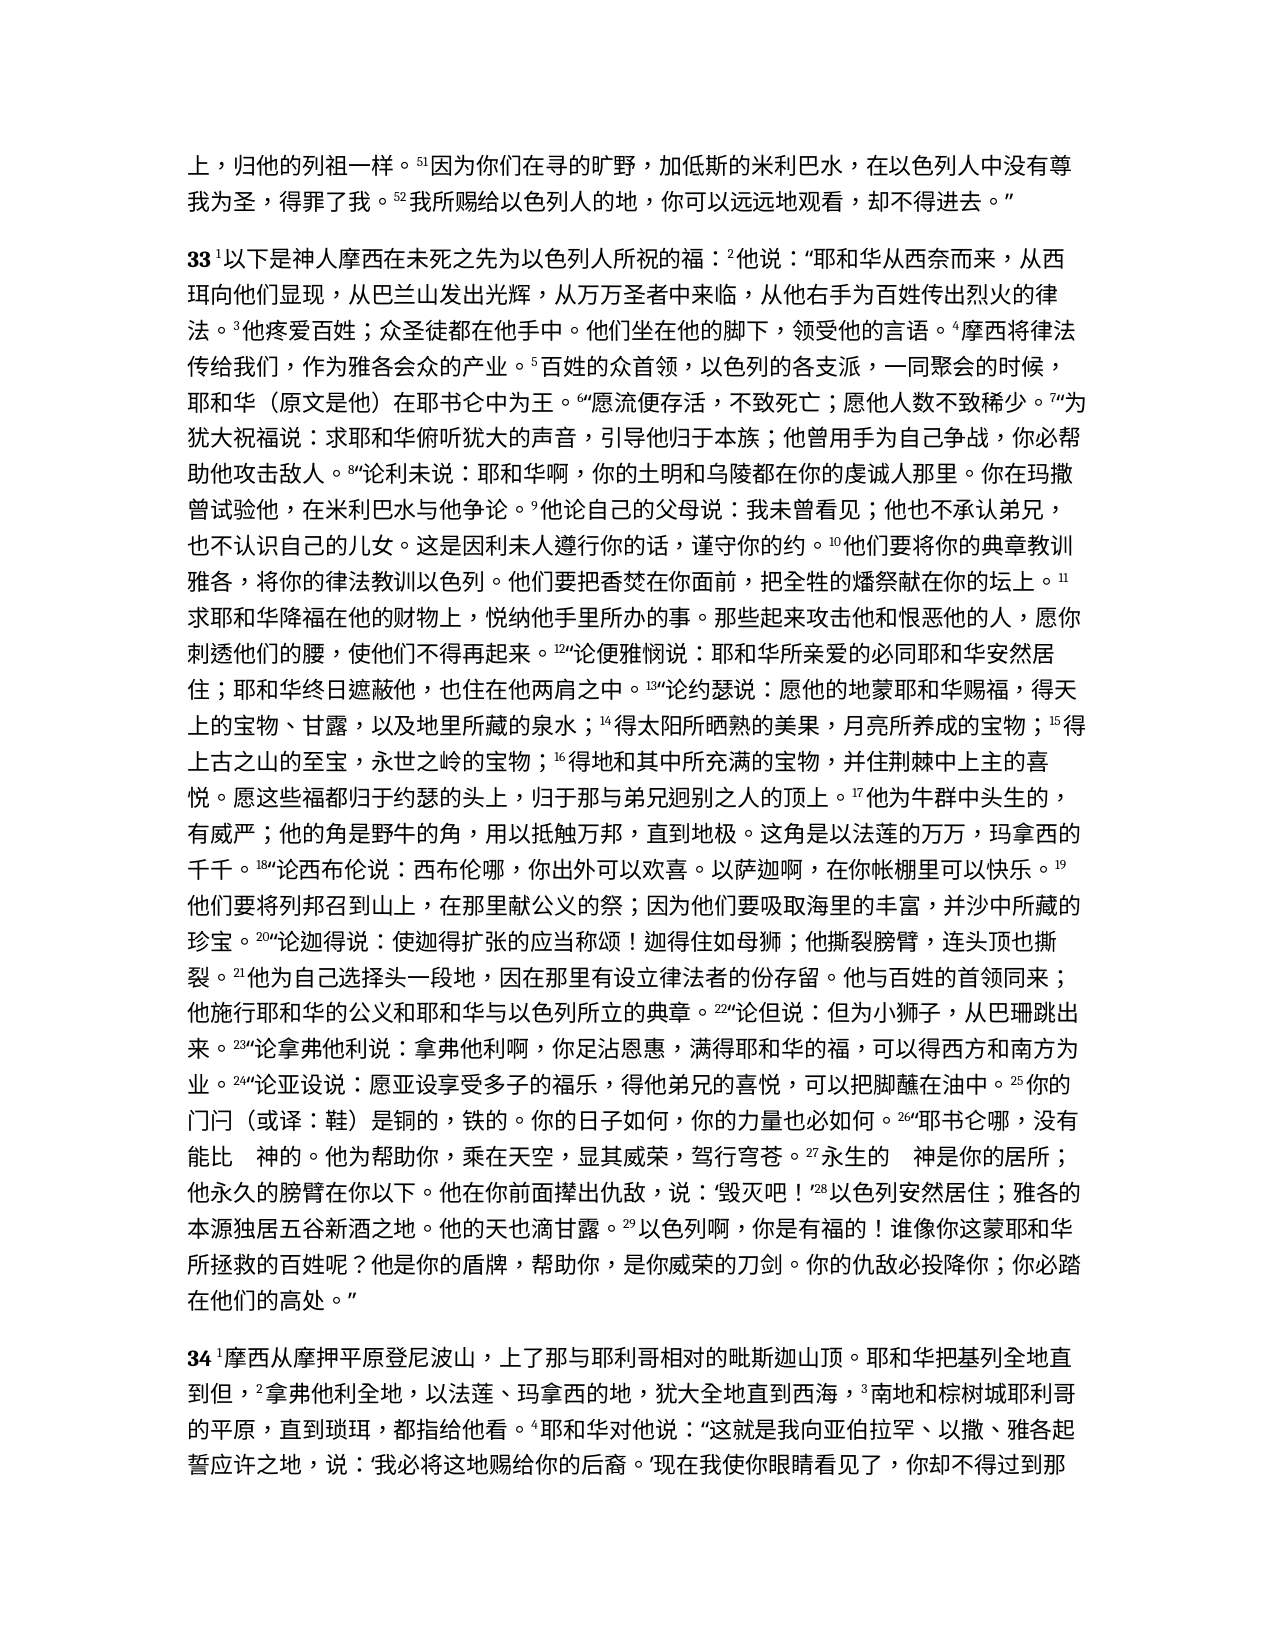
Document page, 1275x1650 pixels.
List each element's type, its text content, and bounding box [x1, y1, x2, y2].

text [187, 150, 1087, 217]
text 33 1以下是神人摩西在未死之先为以色列人所祝的福：2他说：“耶和华从西奈而来，从西珥向他们显现，从巴兰山发出光辉，从万万圣者中来临，从他右手为百姓传出烈火的律法。3他疼爱百姓；众圣徒都在他手中。他们坐在他的脚下，领受他的言语。4摩西将律法传给我们，作为雅各会众的产业。5百姓的众首领，以色列的各支派，一同聚会的时候，耶和华（原文是他）在耶书仑中为王。6“愿流便存活，不致死亡；愿他人数不致稀少。7“为犹大祝福说：求耶和华俯听犹大的声音，引导他归于本族；他曾用手为自己争战，你必帮助他攻击敌人。8“论利未说：耶和华啊，你的土明和乌陵都在你的虔诚人那里。你在玛撒曾试验他，在米利巴水与他争论。9他论自己的父母说：我未曾看见；他也不承认弟兄，也不认识自己的儿女。这是因利未人遵行你的话，谨守你的约。10他们要将你的典章教训雅各，将你的律法教训以色列。他们要把香焚在你面前，把全牲的燔祭献在你的坛上。11求耶和华降福在他的财物上，悦纳他手里所办的事。那些起来攻击他和恨恶他的人，愿你刺透他们的腰，使他们不得再起来。12“论便雅悯说：耶和华所亲爱的必同耶和华安然居住；耶和华终日遮蔽他，也住在他两肩之中。13“论约瑟说：愿他的地蒙耶和华赐福，得天上的宝物、甘露，以及地里所藏的泉水；14得太阳所晒熟的美果，月亮所养成的宝物；15得上古之山的至宝，永世之岭的宝物；16得地和其中所充满的宝物，并住荆棘中上主的喜悦。愿这些福都归于约瑟的头上，归于那与弟兄迥别之人的顶上。17他为牛群中头生的，有威严；他的角是野牛的角，用以抵触万邦，直到地极。这角是以法莲的万万，玛拿西的千千。18“论西布伦说：西布伦哪，你出外可以欢喜。以萨迦啊，在你帐棚里可以快乐。19他们要将列邦召到山上，在那里献公义的祭；因为他们要吸取海里的丰富，并沙中所藏的珍宝。20“论迦得说：使迦得扩张的应当称颂！迦得住如母狮；他撕裂膀臂，连头顶也撕裂。21他为自己选择头一段地，因在那里有设立律法者的份存留。他与百姓的首领同来；他施行耶和华的公义和耶和华与以色列所立的典章。22“论但说：但为小狮子，从巴珊跳出来。23“论拿弗他利说：拿弗他利啊，你足沾恩惠，满得耶和华的福，可以得西方和南方为业。24“论亚设说：愿亚设享受多子的福乐，得他弟兄的喜悦，可以把脚蘸在油中。25你的门闩（或译：鞋）是铜的，铁的。你的日子如何，你的力量也必如何。26“耶书仑哪，没有能比 神的。他为帮助你，乘在天空，显其威荣，驾行穹苍。27永生的 神是你的居所；他永久的膀臂在你以下。他在你前面撵出仇敌，说：‘毁灭吧！’28以色列安然居住；雅各的本源独居五谷新酒之地。他的天也滴甘露。29以色列啊，你是有福的！谁像你这蒙耶和华所拯救的百姓呢？他是你的盾牌，帮助你，是你威荣的刀剑。你的仇敌必投降你；你必踏在他们的高处。” [187, 243, 1087, 1316]
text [187, 1342, 1087, 1481]
